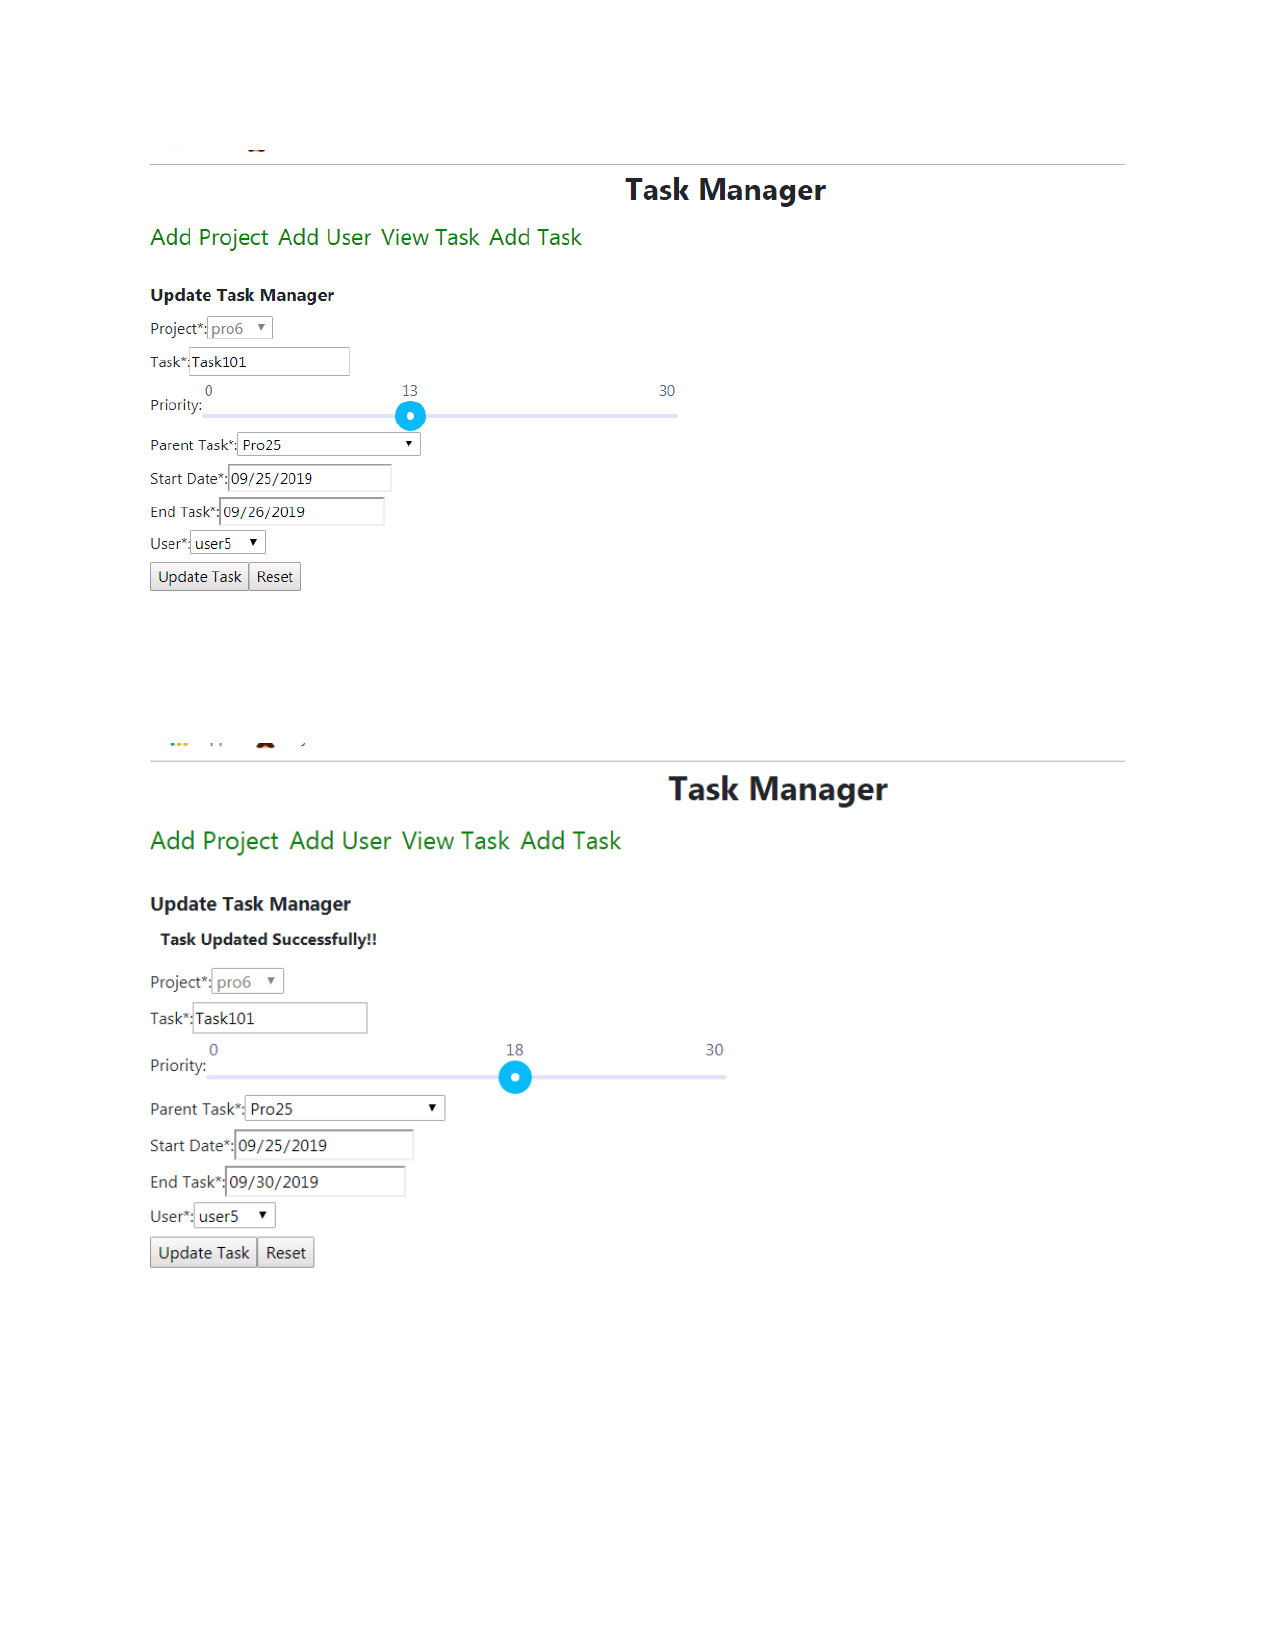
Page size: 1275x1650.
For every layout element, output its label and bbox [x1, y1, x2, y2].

picture [150, 150, 1125, 719]
picture [150, 743, 1125, 1373]
